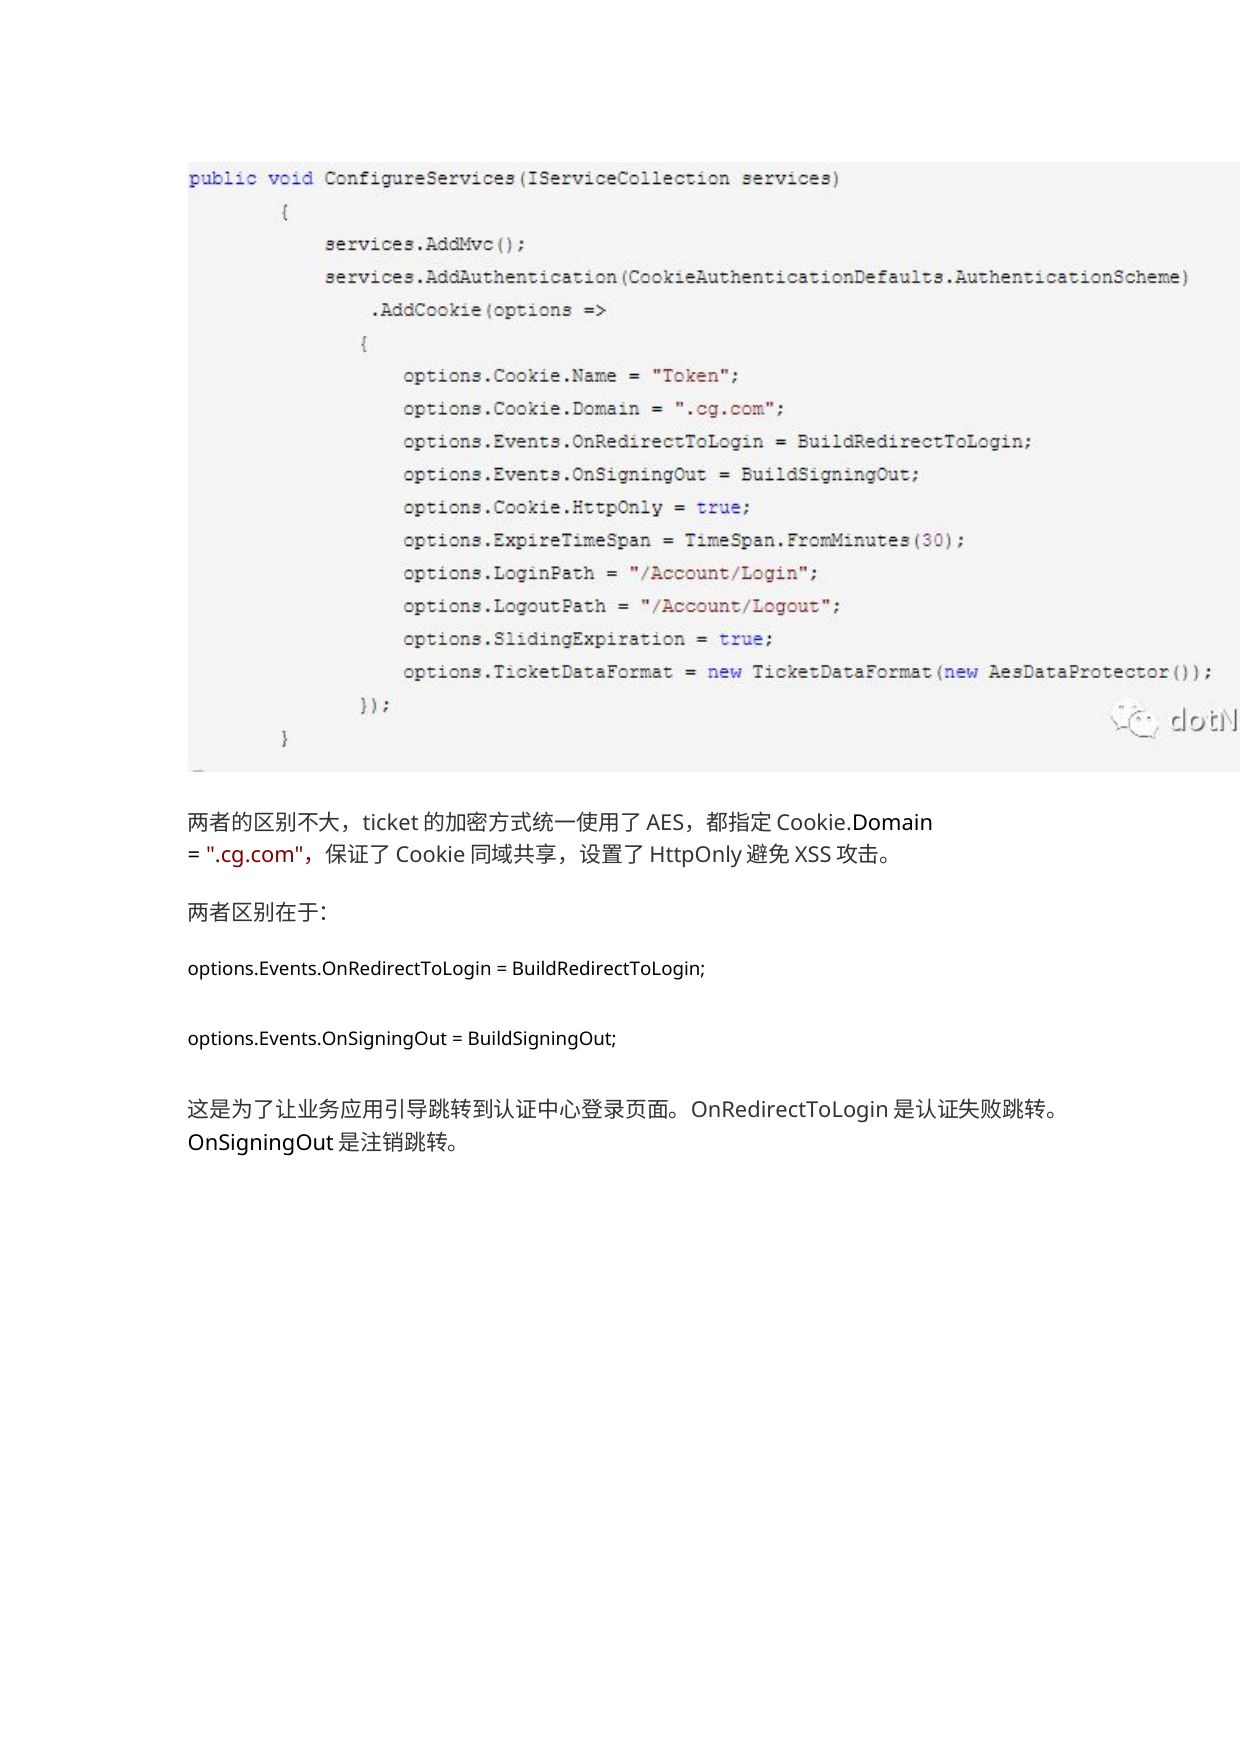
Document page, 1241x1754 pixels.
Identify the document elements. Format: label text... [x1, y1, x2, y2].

text options.Events.OnRedirectToLogin = BuildRedirectToLogin; [187, 952, 1053, 984]
text 两者的区别不大，ticket的加密方式统一使用了AES，都指定Cookie.Domain = ".cg.com"，保证了Cookie同域共享，设置了HttpOnly避免XSS攻击。 [187, 804, 1053, 869]
text options.Events.OnSigningOut = BuildSigningOut; [187, 1022, 1053, 1054]
text 两者区别在于： [187, 894, 1053, 927]
picture [187, 162, 1241, 772]
text 这是为了让业务应用引导跳转到认证中心登录页面。OnRedirectToLogin是认证失败跳转。OnSigningOut是注销跳转。 [187, 1092, 1053, 1157]
